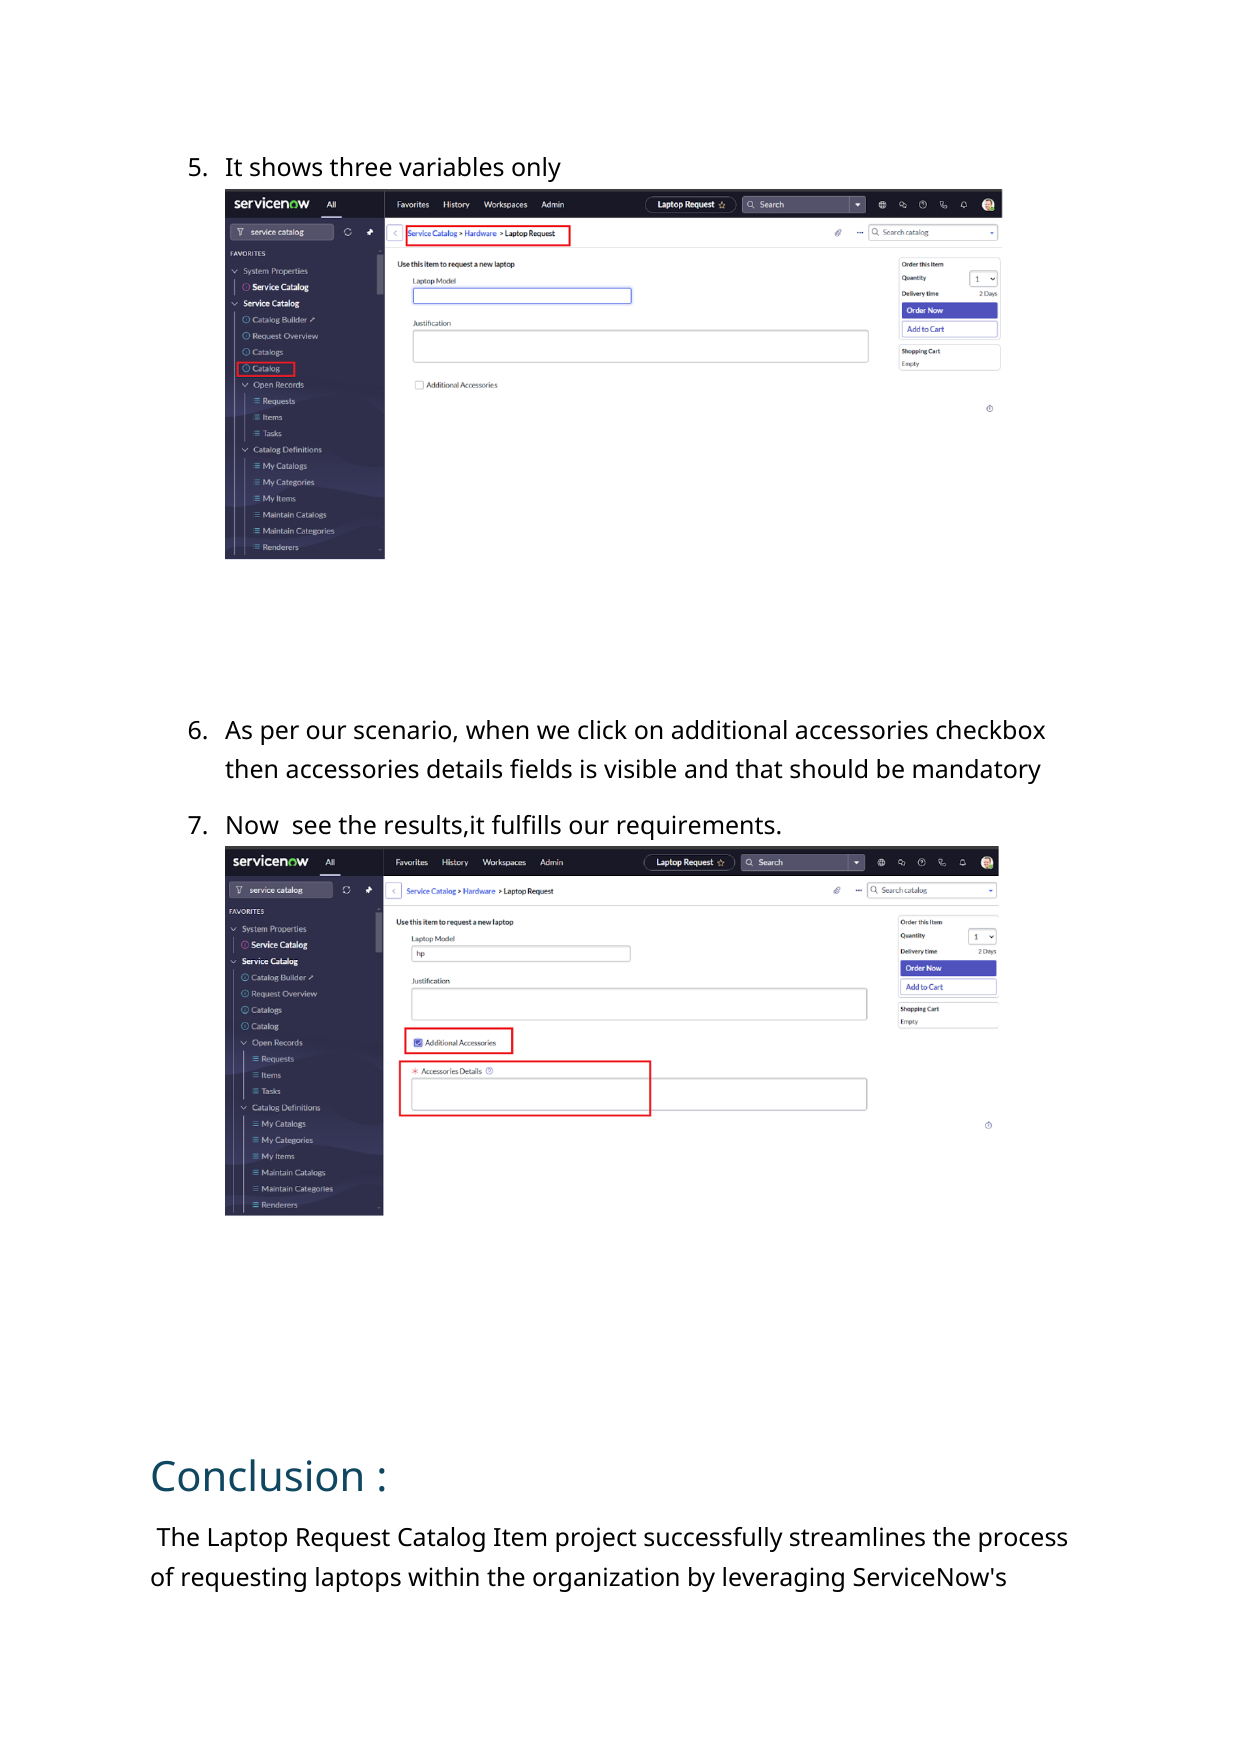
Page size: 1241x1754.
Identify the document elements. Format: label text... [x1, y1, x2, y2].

list As per our scenario, when we click on additional accessories checkbox then accessories details fields is visible and that should be mandatory [187, 712, 1090, 786]
subtitle Conclusion : [150, 1446, 1090, 1503]
picture [225, 846, 1166, 1348]
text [150, 1520, 1090, 1593]
picture [225, 189, 1166, 691]
